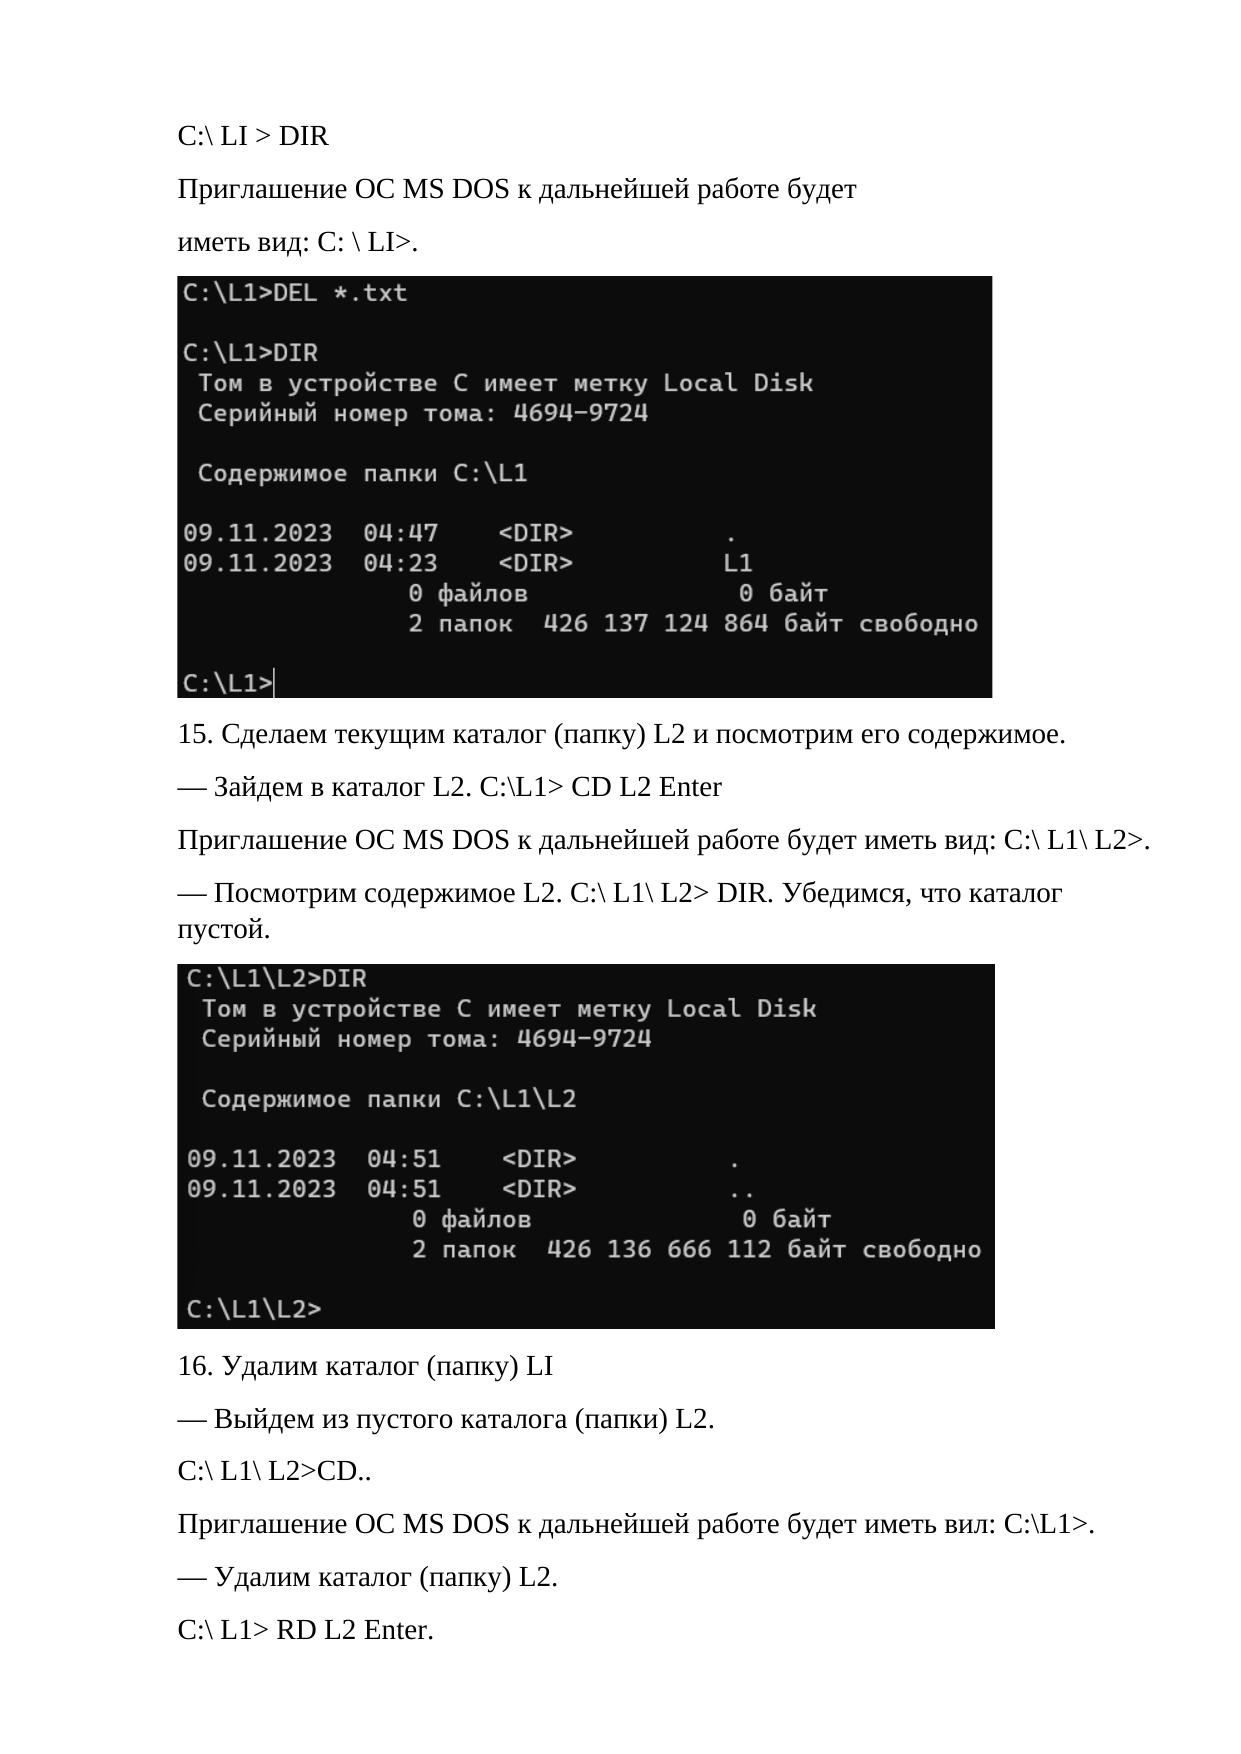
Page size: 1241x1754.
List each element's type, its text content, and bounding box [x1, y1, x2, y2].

text 16. Удалим каталог (папку) LI [177, 1348, 1152, 1381]
text — Выйдем из пустого каталога (папки) L2. [177, 1401, 1152, 1434]
text — Зайдем в каталог L2. C:\L1> CD L2 Enter [177, 769, 1152, 803]
text Приглашение ОС MS DOS к дальнейшей работе будет [177, 171, 1152, 204]
text — Посмотрим содержимое L2. C:\ L1\ L2> DIR. Убедимся, что каталог пустой. [177, 875, 1152, 945]
text С:\ LI > DIR [177, 118, 1152, 152]
text — Удалим каталог (папку) L2. [177, 1559, 1152, 1593]
picture [177, 276, 993, 698]
text 15. Сделаем текущим каталог (папку) L2 и посмотрим его содержимое. [177, 717, 1152, 750]
picture [177, 964, 995, 1329]
text иметь вид: С: \ LI>. [177, 224, 1152, 257]
text C:\ L1\ L2>CD.. [177, 1453, 1152, 1487]
text Приглашение ОС MS DOS к дальнейшей работе будет иметь вил: С:\L1>. [177, 1506, 1152, 1540]
text C:\ L1> RD L2 Enter. [177, 1612, 1152, 1646]
text Приглашение ОС MS DOS к дальнейшей работе будет иметь вид: С:\ L1\ L2>. [177, 822, 1152, 856]
